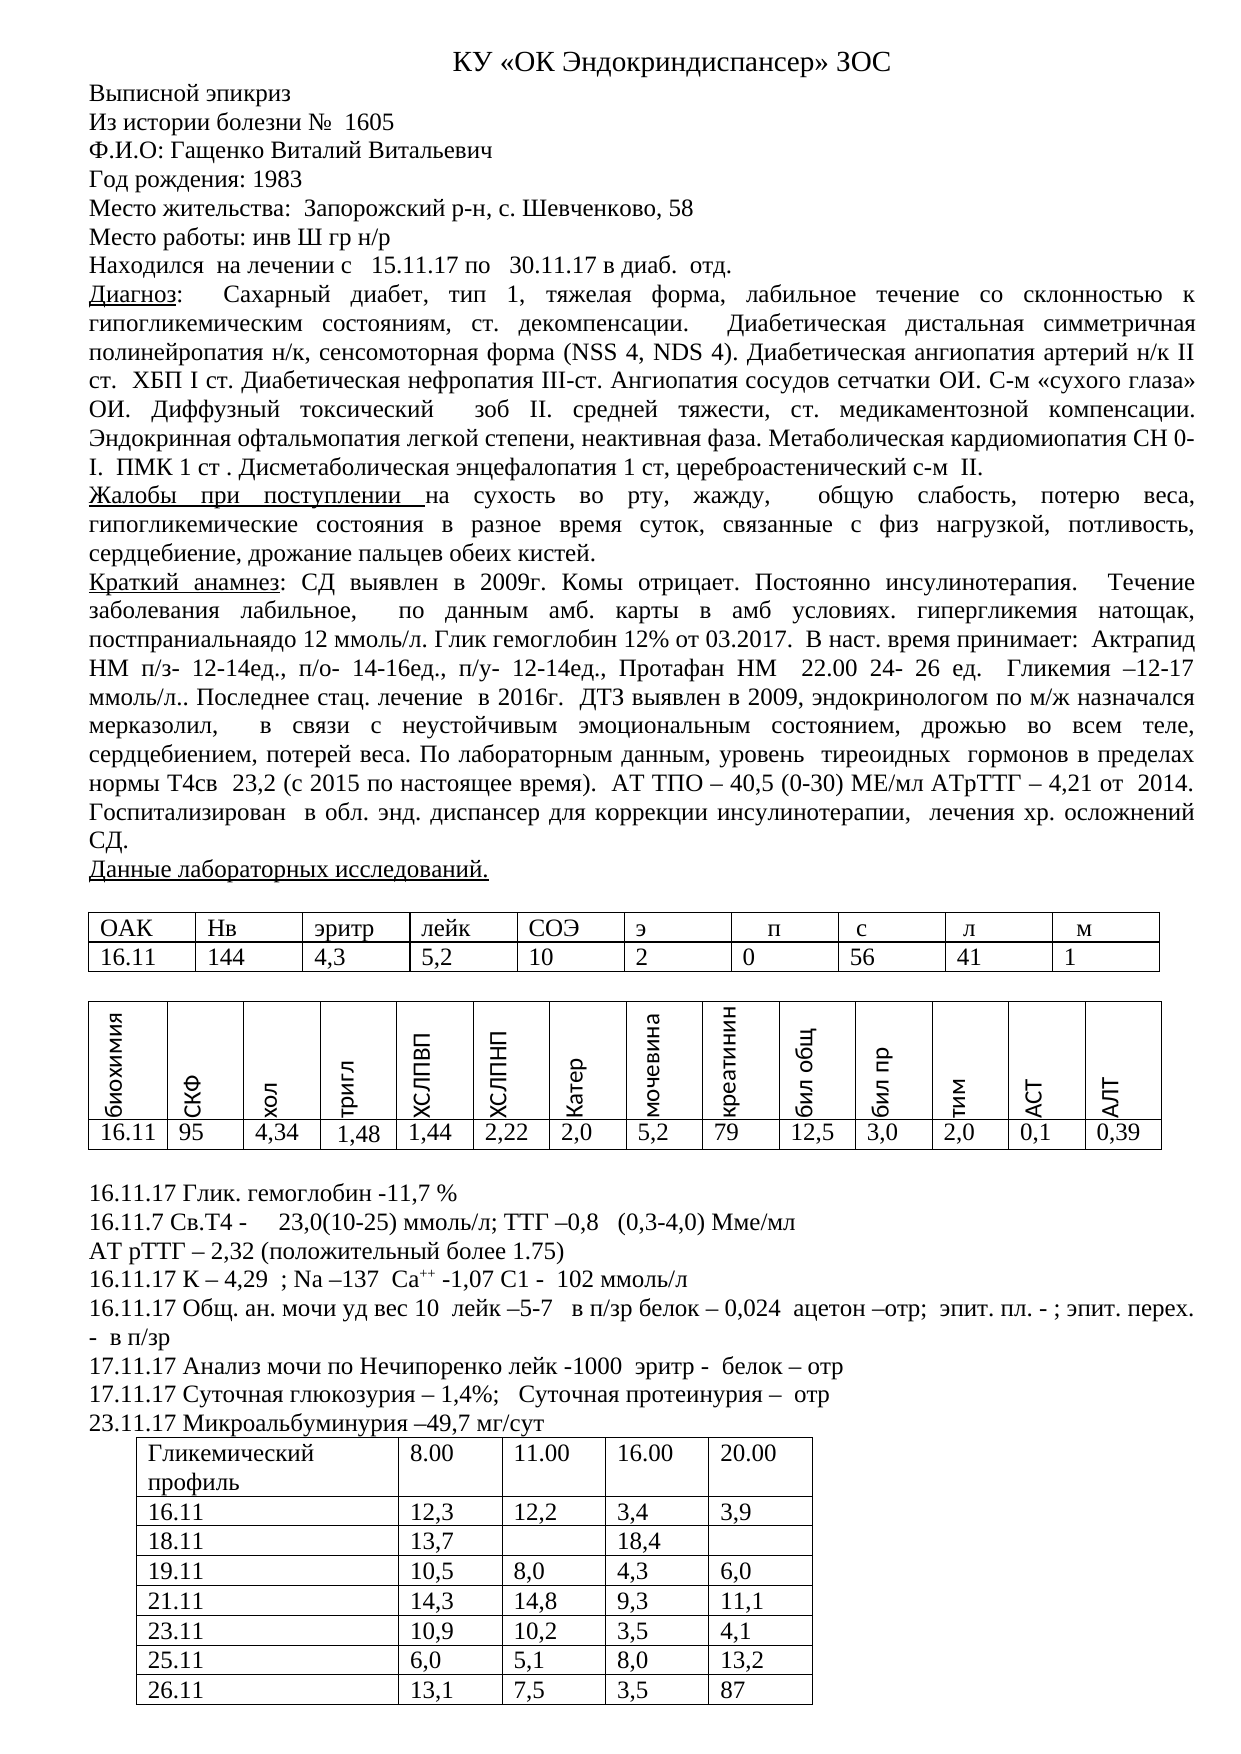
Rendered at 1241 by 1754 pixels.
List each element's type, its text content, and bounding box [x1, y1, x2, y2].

table_header 8.00 [399, 1438, 502, 1496]
table_cell 3,0 [856, 1120, 932, 1148]
table_cell 16.11 [89, 943, 195, 971]
table_cell 10,9 [399, 1616, 502, 1644]
table_header лейк [411, 913, 517, 941]
text Данные лабораторных исследований. [89, 854, 1196, 883]
table_cell 144 [196, 943, 302, 971]
text Диагноз: Сахарный диабет, тип 1, ст. Диабетическая дистальная симметричная полинейропатия н/к, сенсомоторная форма (NSS 4, NDS 4). Диабетическая ангиопатия артерий н/к II ст. ХБП I ст. Диабетическая нефропатия III-ст. Ангиопатия сосудов сетчатки . С-м «сухого глаза» ОИ. зоб II. средней тяжести, ст. медикаментозной компенсации. Эндокринная офтальмопатия легкой степени, неактивная фаза. Метаболическая кардиомиопатия СН 0-I. ПМК 1 ст . Дисметаболическая энцефалопатия 1 ст, цереброастенический с-м II. [89, 279, 1196, 480]
text 17.11.17 Суточная глюкозурия – 1,4%; Суточная протеинурия – отр [89, 1379, 1196, 1408]
table_cell 21.11 [137, 1586, 398, 1615]
subtitle 23.11.17 Микроальбуминурия –49,7 мг/сут [89, 1408, 1196, 1437]
table_cell 4,3 [303, 943, 409, 971]
table_cell 10,5 [399, 1556, 502, 1585]
table_cell 19.11 [137, 1556, 398, 1585]
table_header Нв [196, 913, 302, 941]
table_cell 13,7 [399, 1526, 502, 1555]
table_cell 79 [703, 1120, 779, 1148]
table_header с [839, 913, 945, 941]
table_header э [625, 913, 731, 941]
table_header 20.00 [709, 1438, 812, 1496]
table_cell 0 [732, 943, 838, 971]
table_cell [709, 1526, 812, 1555]
table_header АСТ [1009, 1002, 1085, 1119]
table_cell 12,3 [399, 1497, 502, 1525]
table_cell 13,1 [399, 1675, 502, 1704]
text 16.11.17 Глик. гемоглобин -11,7 % [89, 1178, 1196, 1207]
table_header 11.00 [503, 1438, 605, 1496]
text АТ рТТГ – 2,32 (положительный более 1.75) [89, 1236, 1196, 1264]
table_cell 3,9 [709, 1497, 812, 1525]
table_cell 9,3 [606, 1586, 708, 1615]
table_cell 1 [1053, 943, 1159, 971]
table_cell 87 [709, 1675, 812, 1704]
table_header п [732, 913, 838, 941]
table_cell 8,0 [606, 1646, 708, 1674]
table_header мочевина [627, 1002, 702, 1119]
table_cell 2,22 [474, 1120, 549, 1148]
text 17.11.17 Анализ мочи по Нечипоренко лейк -1000 эритр - белок – отр [89, 1351, 1196, 1379]
table_cell 8,0 [503, 1556, 605, 1585]
table_header бил пр [856, 1002, 932, 1119]
text Год рождения: 1983 [89, 164, 1196, 193]
table_cell 5,2 [411, 943, 517, 971]
table_header ХСЛПНП [474, 1002, 549, 1119]
table_cell 3,5 [606, 1675, 708, 1704]
table_header креатинин [703, 1002, 779, 1119]
table_cell 41 [946, 943, 1052, 971]
table_cell 56 [839, 943, 945, 971]
table_cell 95 [168, 1120, 243, 1148]
table_header СОЭ [518, 913, 624, 941]
subtitle 16.11.17 Общ. ан. мочи уд вес 10 лейк –5-7 в п/зр белок – 0,024 ацетон –отр; эпит. пл. - ; эпит. перех. - в п/зр [89, 1293, 1196, 1351]
table_cell 2,0 [550, 1120, 626, 1148]
table_cell 18,4 [606, 1526, 708, 1555]
text Краткий анамнез: СД выявлен в 2009г. Комы отрицает. Постоянно инсулинотерапия. Течение заболевания лабильное, по данным амб. карты в амб условиях. гипергликемия натощак, постпраниальнаядо 12 ммоль/л. Глик гемоглобин 12% от 03.2017. В наст. время принимает: Актрапид НМ п/з- 12-14ед., п/о- 14-16ед., п/у- 12-14ед., Протафан НМ 22.00 24- 26 ед. Гликемия –12-17 ммоль/л.. Последнее стац. лечение в 2016г. ДТЗ выявлен в 2009, эндокринологом по м/ж назначался мерказолил, в связи с неустойчивым эмоциональным состоянием, дрожью во всем теле, сердцебиением, потерей веса. По лабораторным данным, уровень тиреоидных гормонов в пределах нормы Т4св 23,2 (с 2015 по настоящее время). АТ ТПО – 40,5 (0-30) МЕ/мл АТрТТГ – 4,21 от 2014. Госпитализирован в обл. энд. диспансер для коррекции инсулинотерапии, лечения хр. осложнений СД. [89, 567, 1196, 854]
table_cell 14,8 [503, 1586, 605, 1615]
table_cell 18.11 [137, 1526, 398, 1555]
table_header Гликемический профиль [137, 1438, 398, 1496]
table_header м [1053, 913, 1159, 941]
table_cell 7,5 [503, 1675, 605, 1704]
subtitle Ф.И.О: Гащенко Виталий Витальевич [89, 135, 1196, 164]
table_cell 12,2 [503, 1497, 605, 1525]
table_header Катер [550, 1002, 626, 1119]
table_cell 1,48 [321, 1120, 396, 1148]
text 16.11.17 К – 4,29 ; Nа –137 Са++ -1,07 С1 - 102 ммоль/л [89, 1264, 1196, 1293]
table_cell 14,3 [399, 1586, 502, 1615]
table_cell 13,2 [709, 1646, 812, 1674]
table_cell 12,5 [780, 1120, 855, 1148]
table_header л [946, 913, 1052, 941]
table_header 16.00 [606, 1438, 708, 1496]
table_cell 25.11 [137, 1646, 398, 1674]
table_cell 11,1 [709, 1586, 812, 1615]
table_cell 1,44 [397, 1120, 473, 1148]
text на лечении с 15.11.17 по 30.11.17 в отд. [89, 250, 1196, 279]
subtitle Выписной эпикриз [89, 78, 1202, 107]
table_cell 0,39 [1086, 1120, 1161, 1148]
table_header эритр [303, 913, 409, 941]
table_cell 3,5 [606, 1616, 708, 1644]
table_cell 6,0 [399, 1646, 502, 1674]
table_header тим [933, 1002, 1008, 1119]
table_cell 4,1 [709, 1616, 812, 1644]
text Жалобы при поступлении на сухость во рту, жажду, общую слабость, потерю веса, гипогликемические состояния в разное время суток, связанные с физ нагрузкой, потливость, сердцебиение, дрожание пальцев обеих кистей. [89, 480, 1196, 567]
table_header хол [244, 1002, 320, 1119]
table_header бил общ [780, 1002, 855, 1119]
table_cell 5,2 [627, 1120, 702, 1148]
table_cell 26.11 [137, 1675, 398, 1704]
table_cell 6,0 [709, 1556, 812, 1585]
table_cell 10,2 [503, 1616, 605, 1644]
table_header АЛТ [1086, 1002, 1161, 1119]
subtitle Из истории болезни № 1605 [89, 107, 1196, 135]
text Место работы: инв Ш гр н/р [89, 222, 1196, 250]
table_cell 5,1 [503, 1646, 605, 1674]
table_cell [503, 1526, 605, 1555]
table_cell 2 [625, 943, 731, 971]
table_header СКФ [168, 1002, 243, 1119]
text 16.11.7 Св.Т4 - 23,0(10-25) ммоль/л; ТТГ –0,8 (0,3-4,0) Мме/мл [89, 1207, 1196, 1236]
table_cell 3,4 [606, 1497, 708, 1525]
table_cell 23.11 [137, 1616, 398, 1644]
table_header тригл [321, 1002, 396, 1119]
table_cell 16.11 [89, 1120, 167, 1148]
table_cell 10 [518, 943, 624, 971]
text Место жительства: Запорожский р-н, с. Шевченково, 58 [89, 193, 1196, 222]
table_cell 16.11 [137, 1497, 398, 1525]
table_cell 4,34 [244, 1120, 320, 1148]
table_header ОАК [89, 913, 195, 941]
table_header биохимия [89, 1002, 167, 1119]
table_cell 4,3 [606, 1556, 708, 1585]
table_cell 2,0 [933, 1120, 1008, 1148]
table_cell 0,1 [1009, 1120, 1085, 1148]
table_header ХСЛПВП [397, 1002, 473, 1119]
